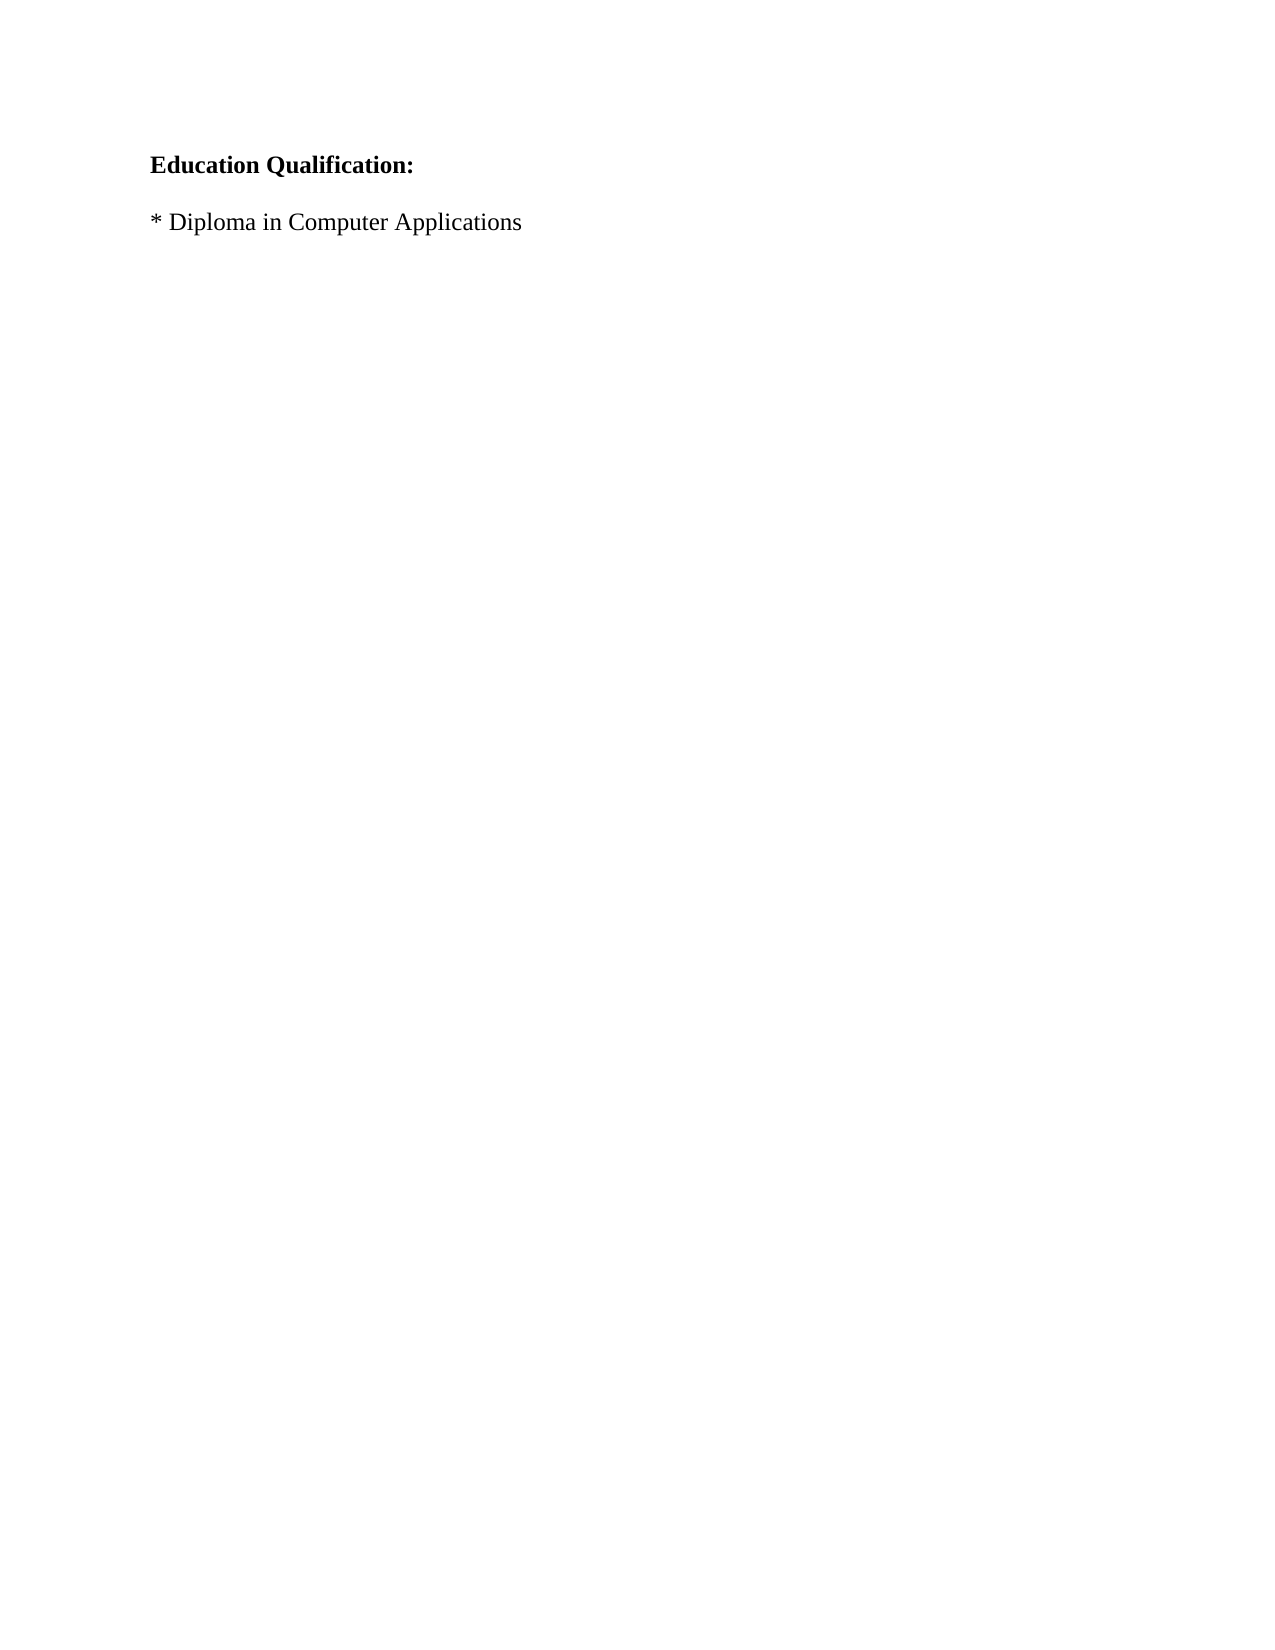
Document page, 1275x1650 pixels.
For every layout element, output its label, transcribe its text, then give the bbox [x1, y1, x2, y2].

text Education Qualification: [150, 150, 1125, 179]
text * Diploma in Computer Applications [150, 207, 1125, 236]
